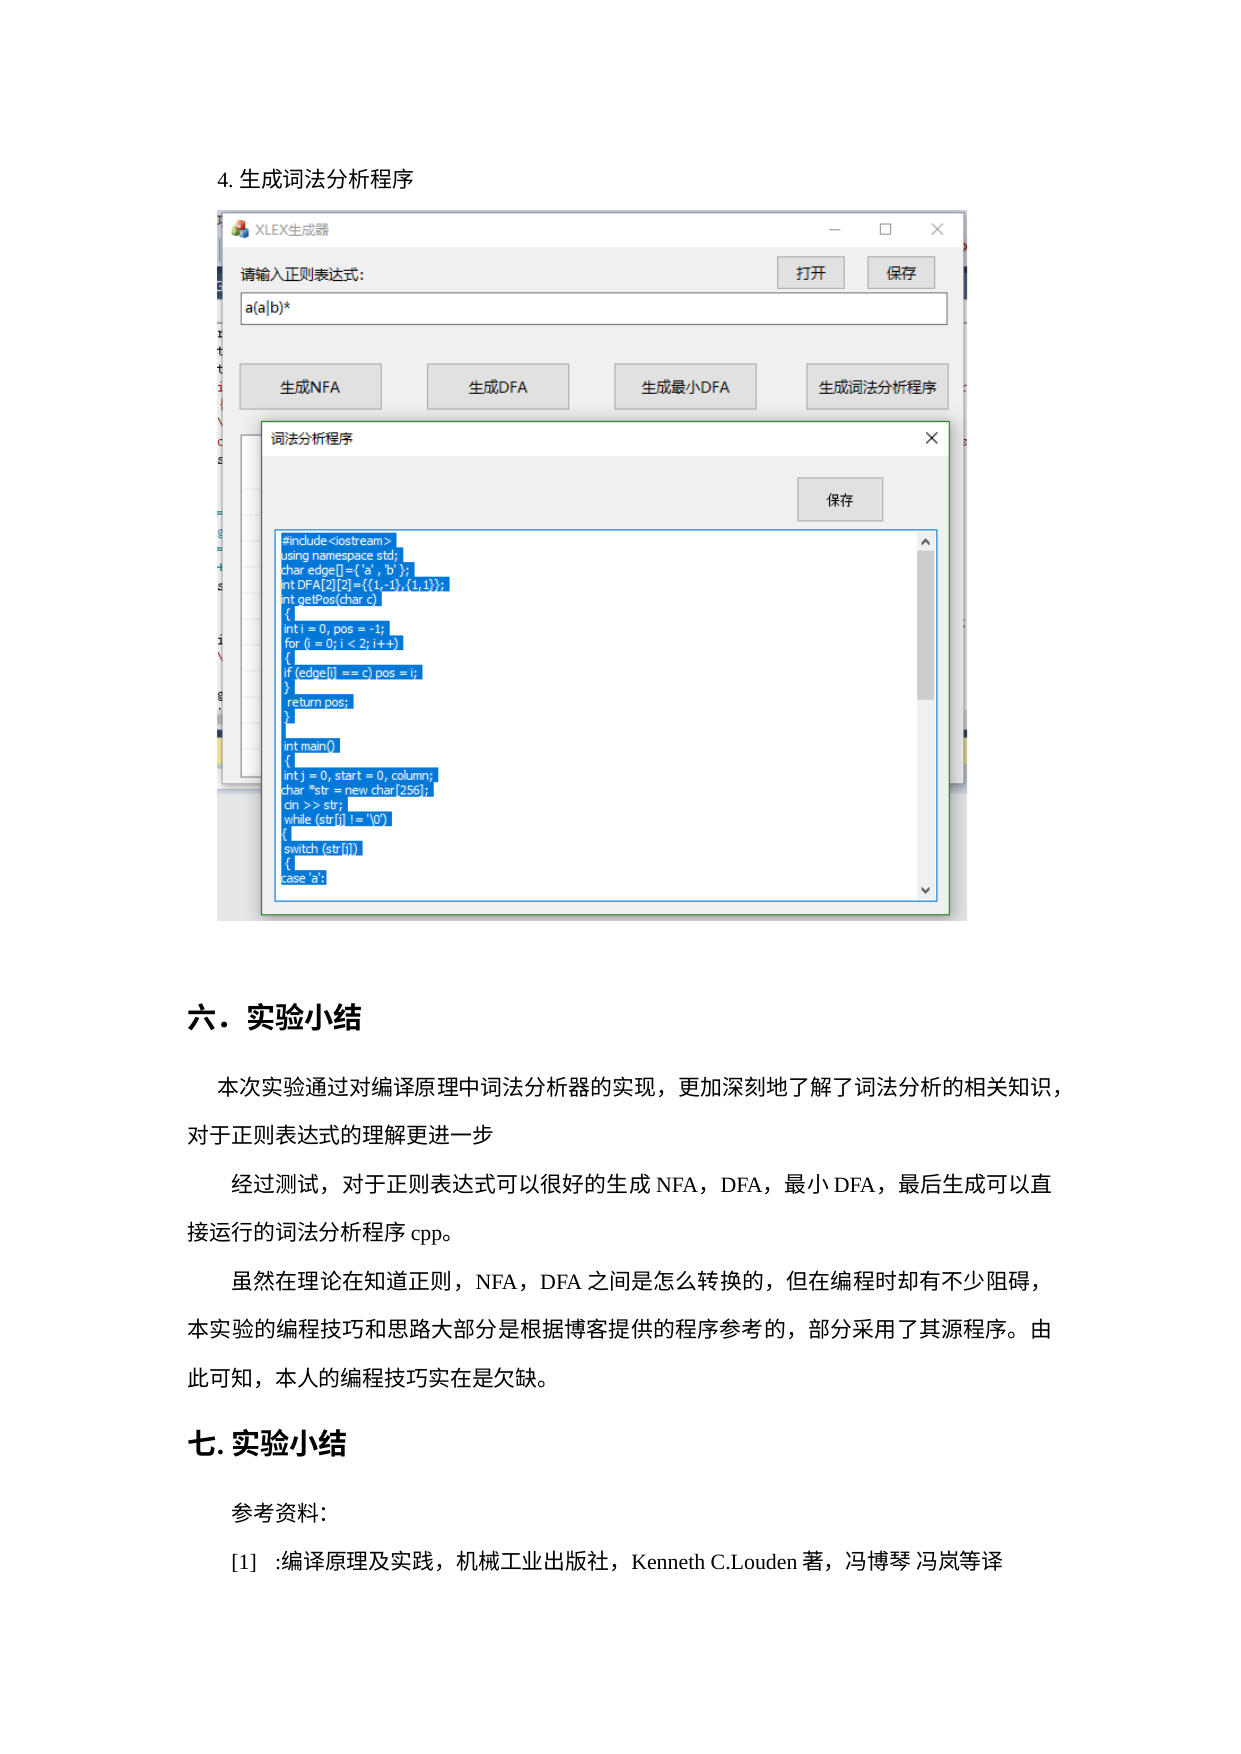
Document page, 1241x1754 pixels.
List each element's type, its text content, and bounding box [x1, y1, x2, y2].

list 六．实验小结 [187, 983, 1053, 1048]
text 参考资料： [187, 1495, 1053, 1528]
list 实验小结 [187, 1409, 1053, 1474]
text 本次实验通过对编译原理中词法分析器的实现，更加深刻地了解了词法分析的相关知识，对于正则表达式的理解更进一步 [187, 1069, 1053, 1150]
text 虽然在理论在知道正则，NFA，DFA之间是怎么转换的，但在编程时却有不少阻碍，本实验的编程技巧和思路大部分是根据博客提供的程序参考的，部分采用了其源程序。由此可知，本人的编程技巧实在是欠缺。 [187, 1263, 1053, 1393]
list 生成词法分析程序 [187, 162, 1053, 194]
text 经过测试，对于正则表达式可以很好的生成NFA，DFA，最小DFA，最后生成可以直接运行的词法分析程序cpp。 [187, 1166, 1053, 1247]
picture [217, 210, 968, 921]
list :编译原理及实践，机械工业出版社，Kenneth C.Louden著，冯博琴 冯岚等译 [187, 1544, 1053, 1576]
